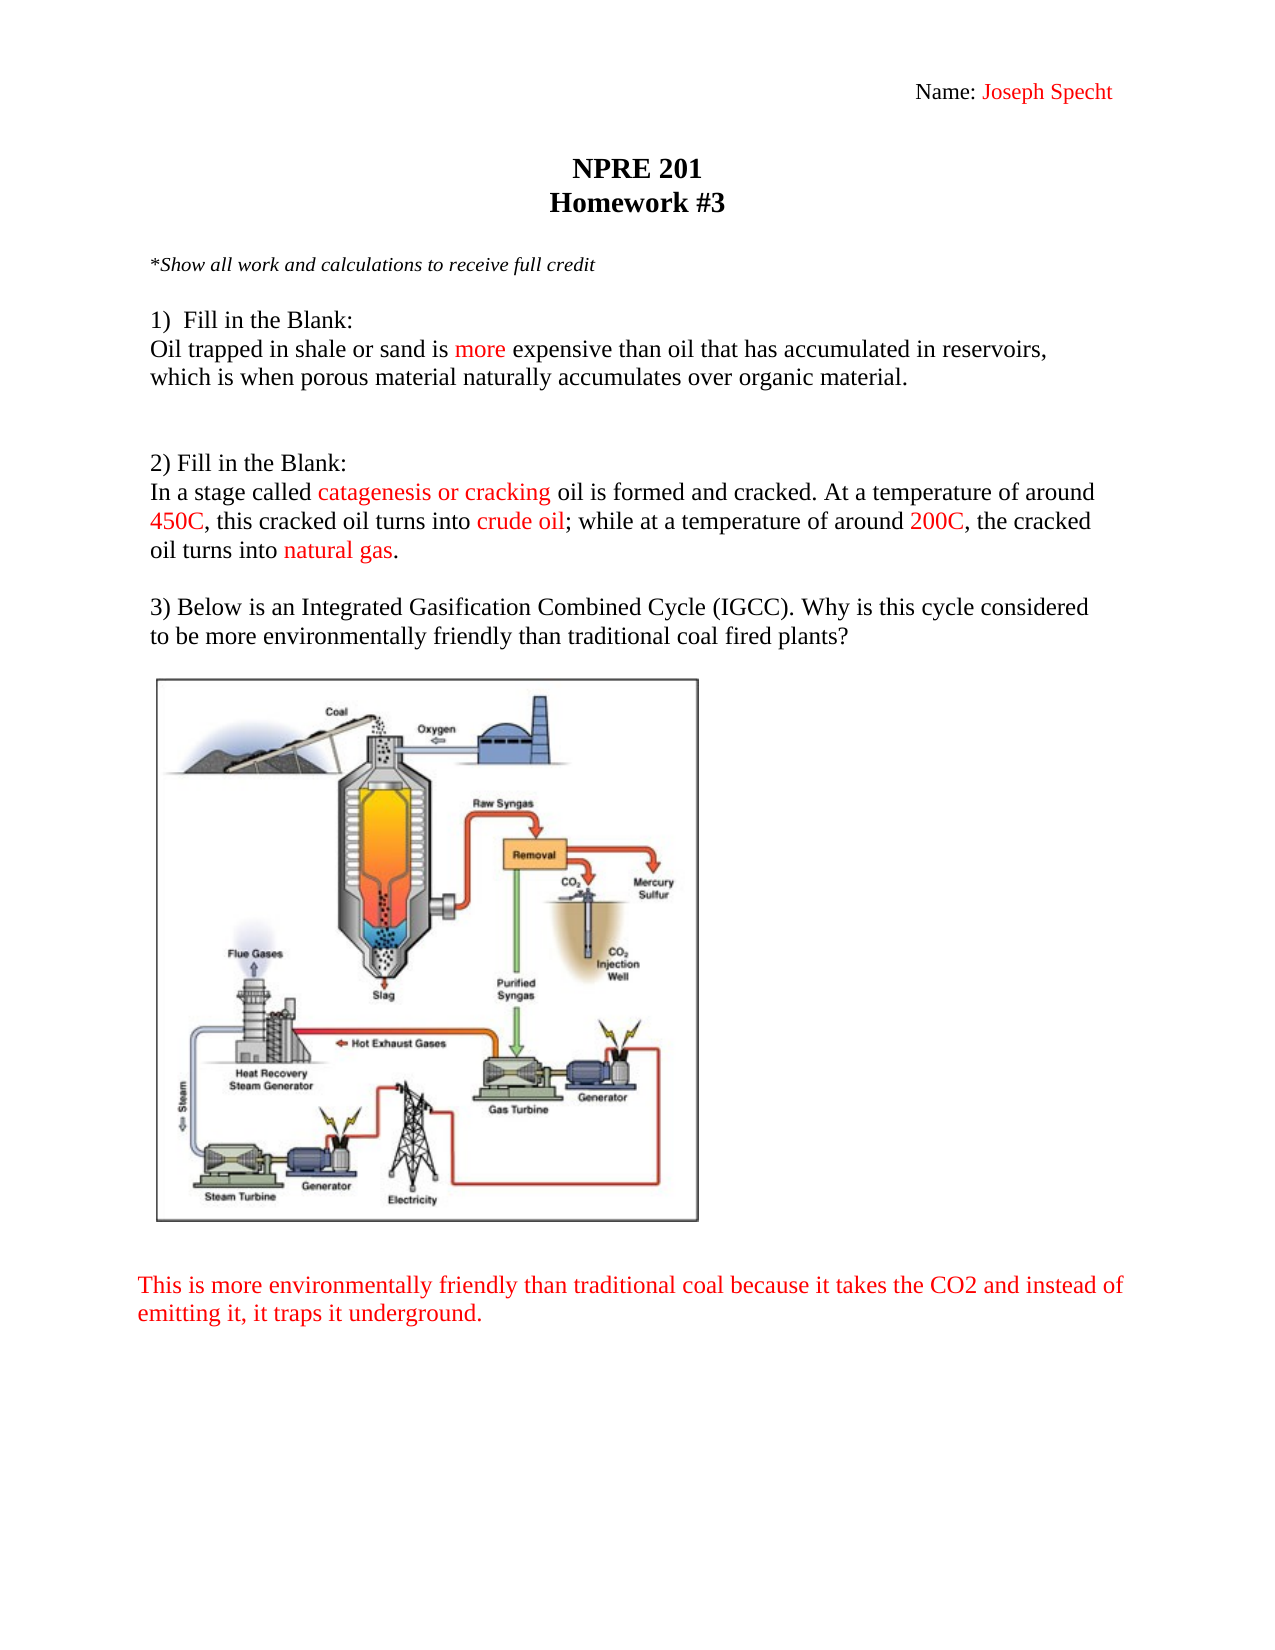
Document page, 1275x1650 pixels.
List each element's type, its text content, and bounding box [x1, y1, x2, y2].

text In a stage called catagenesis or cracking oil is formed and cracked. At a temperature of around 450C, this cracked oil turns into crude oil; while at a temperature of around 200C, the cracked oil turns into natural gas. [150, 477, 1123, 563]
list Below is an Integrated Gasification Combined Cycle (IGCC). Why is this cycle considered to be more environmentally friendly than traditional coal fired plants? [150, 593, 1111, 650]
text *Show all work and calculations to receive full credit [150, 253, 1135, 276]
picture [156, 678, 699, 1222]
text Oil trapped in shale or sand is more expensive than oil that has accumulated in reservoirs, which is when porous material naturally accumulates over organic material. [150, 334, 1111, 391]
list Fill in the Blank: [150, 448, 1135, 477]
subtitle NPRE 201 [510, 152, 764, 185]
list Fill in the Blank: [150, 305, 1135, 334]
text Homework #3 [510, 185, 764, 219]
text This is more environmentally friendly than traditional coal because it takes the CO2 and instead of emitting it, it traps it underground. [137, 1270, 1135, 1327]
